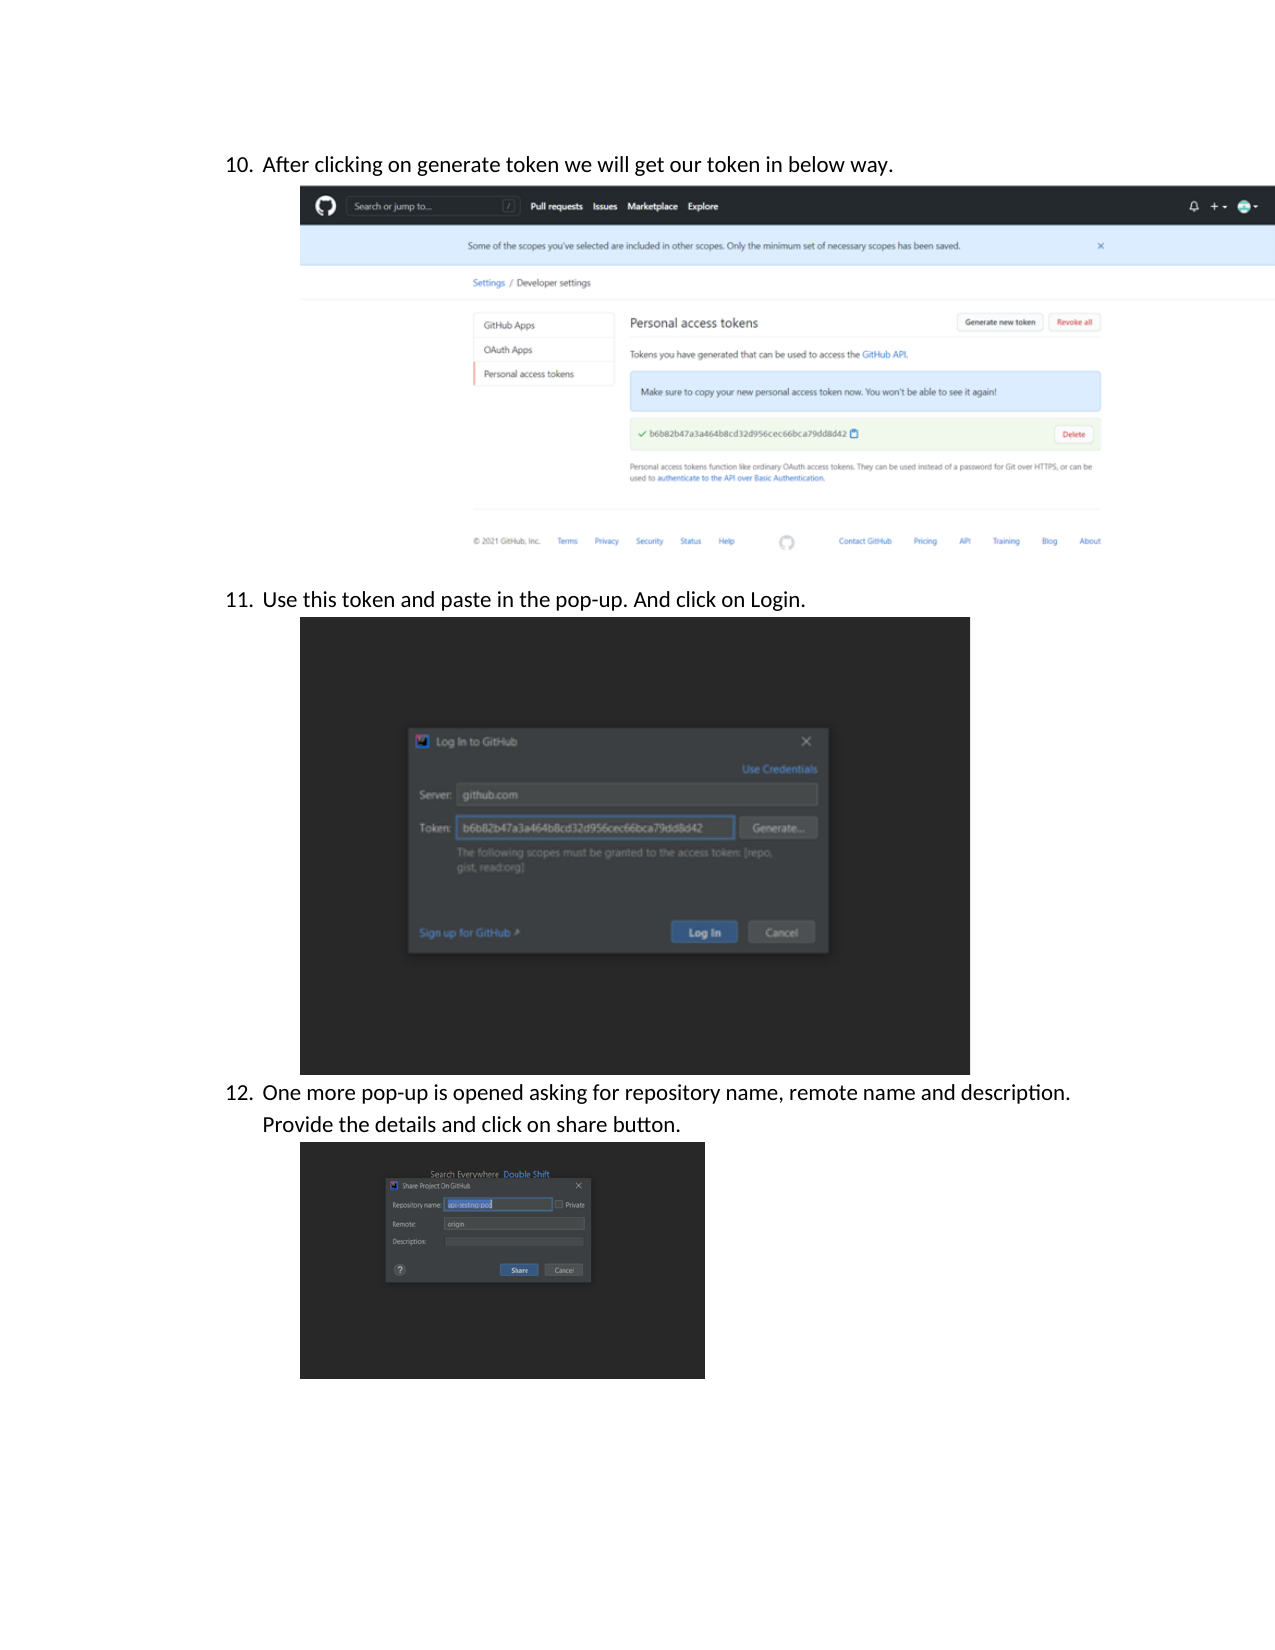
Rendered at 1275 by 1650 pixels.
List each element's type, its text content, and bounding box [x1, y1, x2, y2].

list One more pop-up is opened asking for repository name, remote name and description. Provide the details and click on share button. [225, 1078, 1125, 1138]
picture [300, 182, 1275, 582]
picture [300, 617, 971, 1075]
list Use this token and paste in the pop-up. And click on Login. [225, 586, 1125, 613]
picture [300, 1142, 705, 1379]
list After clicking on generate token we will get our token in below way. [225, 150, 1125, 178]
